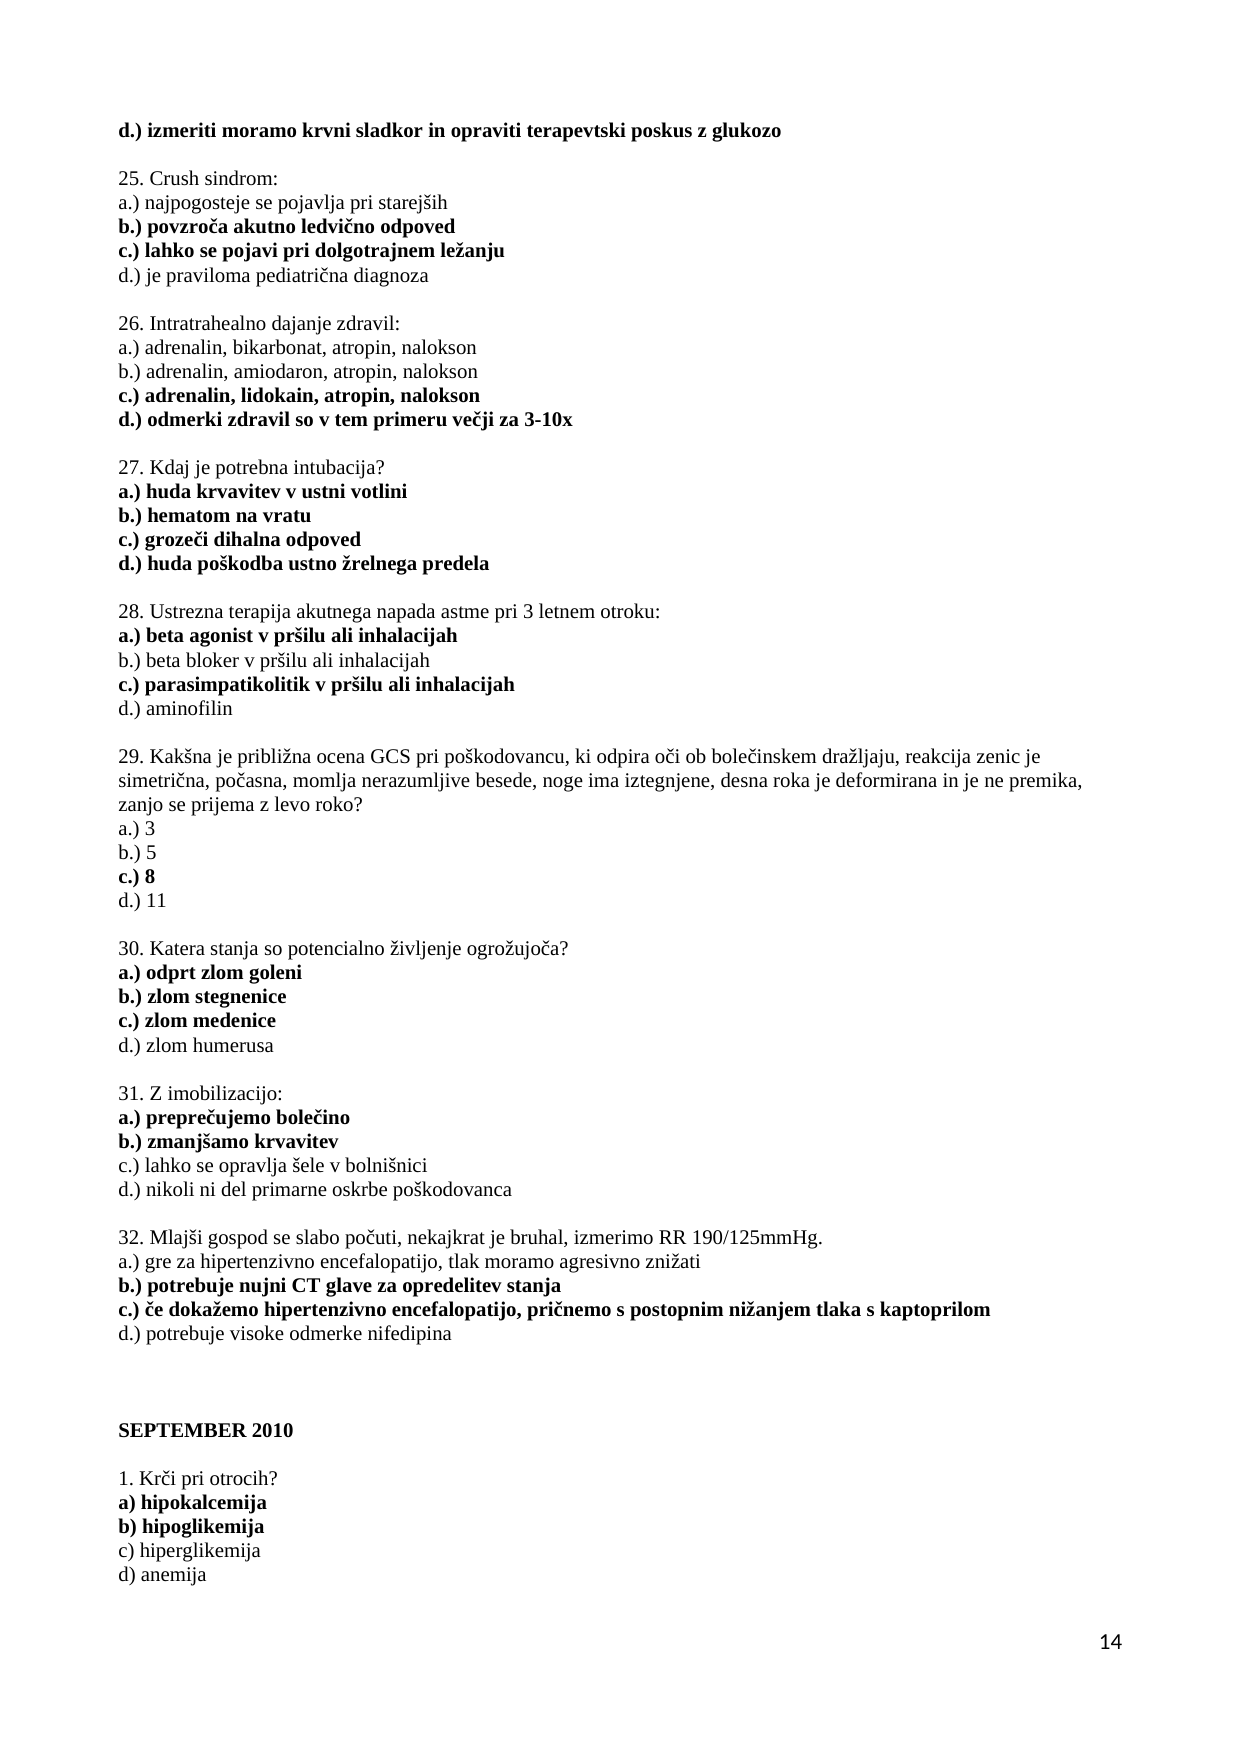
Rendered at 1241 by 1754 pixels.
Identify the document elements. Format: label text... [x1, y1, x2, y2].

text d.) je praviloma pediatrična diagnoza [118, 262, 1122, 287]
text c.) če dokažemo hipertenzivno encefalopatijo, pričnemo s postopnim nižanjem tlaka s kaptoprilom [118, 1297, 1122, 1321]
text a.) preprečujemo bolečino [118, 1105, 1122, 1129]
text 1. Krči pri otrocih? [118, 1466, 1122, 1490]
text c.) zlom medenice [118, 1008, 1122, 1032]
text a.) gre za hipertenzivno encefalopatijo, tlak moramo agresivno znižati [118, 1249, 1122, 1273]
text b.) zlom stegnenice [118, 984, 1122, 1008]
text 26. Intratrahealno dajanje zdravil: [118, 311, 1122, 335]
text a.) odprt zlom goleni [118, 960, 1122, 984]
text d.) zlom humerusa [118, 1032, 1122, 1057]
text 32. Mlajši gospod se slabo počuti, nekajkrat je bruhal, izmerimo RR 190/125mmHg. [118, 1225, 1122, 1249]
text a.) huda krvavitev v ustni votlini [118, 479, 1122, 503]
text c.) lahko se pojavi pri dolgotrajnem ležanju [118, 238, 1122, 262]
text 28. Ustrezna terapija akutnega napada astme pri 3 letnem otroku: [118, 599, 1122, 623]
text d.) 11 [118, 888, 1122, 912]
text d.) nikoli ni del primarne oskrbe poškodovanca [118, 1177, 1122, 1201]
text 25. Crush sindrom: [118, 166, 1122, 190]
text d) anemija [118, 1562, 1122, 1586]
text d.) aminofilin [118, 696, 1122, 720]
text a.) adrenalin, bikarbonat, atropin, nalokson [118, 335, 1122, 359]
text b.) potrebuje nujni CT glave za opredelitev stanja [118, 1273, 1122, 1297]
text a.) najpogosteje se pojavlja pri starejših [118, 190, 1122, 214]
text d.) huda poškodba ustno žrelnega predela [118, 551, 1122, 575]
text b.) hematom na vratu [118, 503, 1122, 527]
text c.) adrenalin, lidokain, atropin, nalokson [118, 383, 1122, 407]
text a) hipokalcemija [118, 1490, 1122, 1514]
text c.) lahko se opravlja šele v bolnišnici [118, 1153, 1122, 1177]
text b.) beta bloker v pršilu ali inhalacijah [118, 647, 1122, 672]
text 30. Katera stanja so potencialno življenje ogrožujoča? [118, 936, 1122, 960]
text b.) zmanjšamo krvavitev [118, 1129, 1122, 1153]
text c.) grozeči dihalna odpoved [118, 527, 1122, 551]
text b.) 5 [118, 840, 1122, 864]
text a.) 3 [118, 816, 1122, 840]
text 29. Kakšna je približna ocena GCS pri poškodovancu, ki odpira oči ob bolečinskem dražljaju, reakcija zenic je simetrična, počasna, momlja nerazumljive besede, noge ima iztegnjene, desna roka je deformirana in je ne premika, zanjo se prijema z levo roko? [118, 744, 1122, 816]
text d.) odmerki zdravil so v tem primeru večji za 3-10x [118, 407, 1122, 431]
text a.) beta agonist v pršilu ali inhalacijah [118, 623, 1122, 647]
text d.) potrebuje visoke odmerke nifedipina [118, 1321, 1122, 1345]
text SEPTEMBER 2010 [118, 1417, 1122, 1442]
text b.) povzroča akutno ledvično odpoved [118, 214, 1122, 238]
text b) hipoglikemija [118, 1514, 1122, 1538]
text c.) 8 [118, 864, 1122, 888]
text b.) adrenalin, amiodaron, atropin, nalokson [118, 359, 1122, 383]
text d.) izmeriti moramo krvni sladkor in opraviti terapevtski poskus z glukozo [118, 118, 1122, 142]
text c) hiperglikemija [118, 1538, 1122, 1562]
text 31. Z imobilizacijo: [118, 1081, 1122, 1105]
text c.) parasimpatikolitik v pršilu ali inhalacijah [118, 672, 1122, 696]
text 27. Kdaj je potrebna intubacija? [118, 455, 1122, 479]
